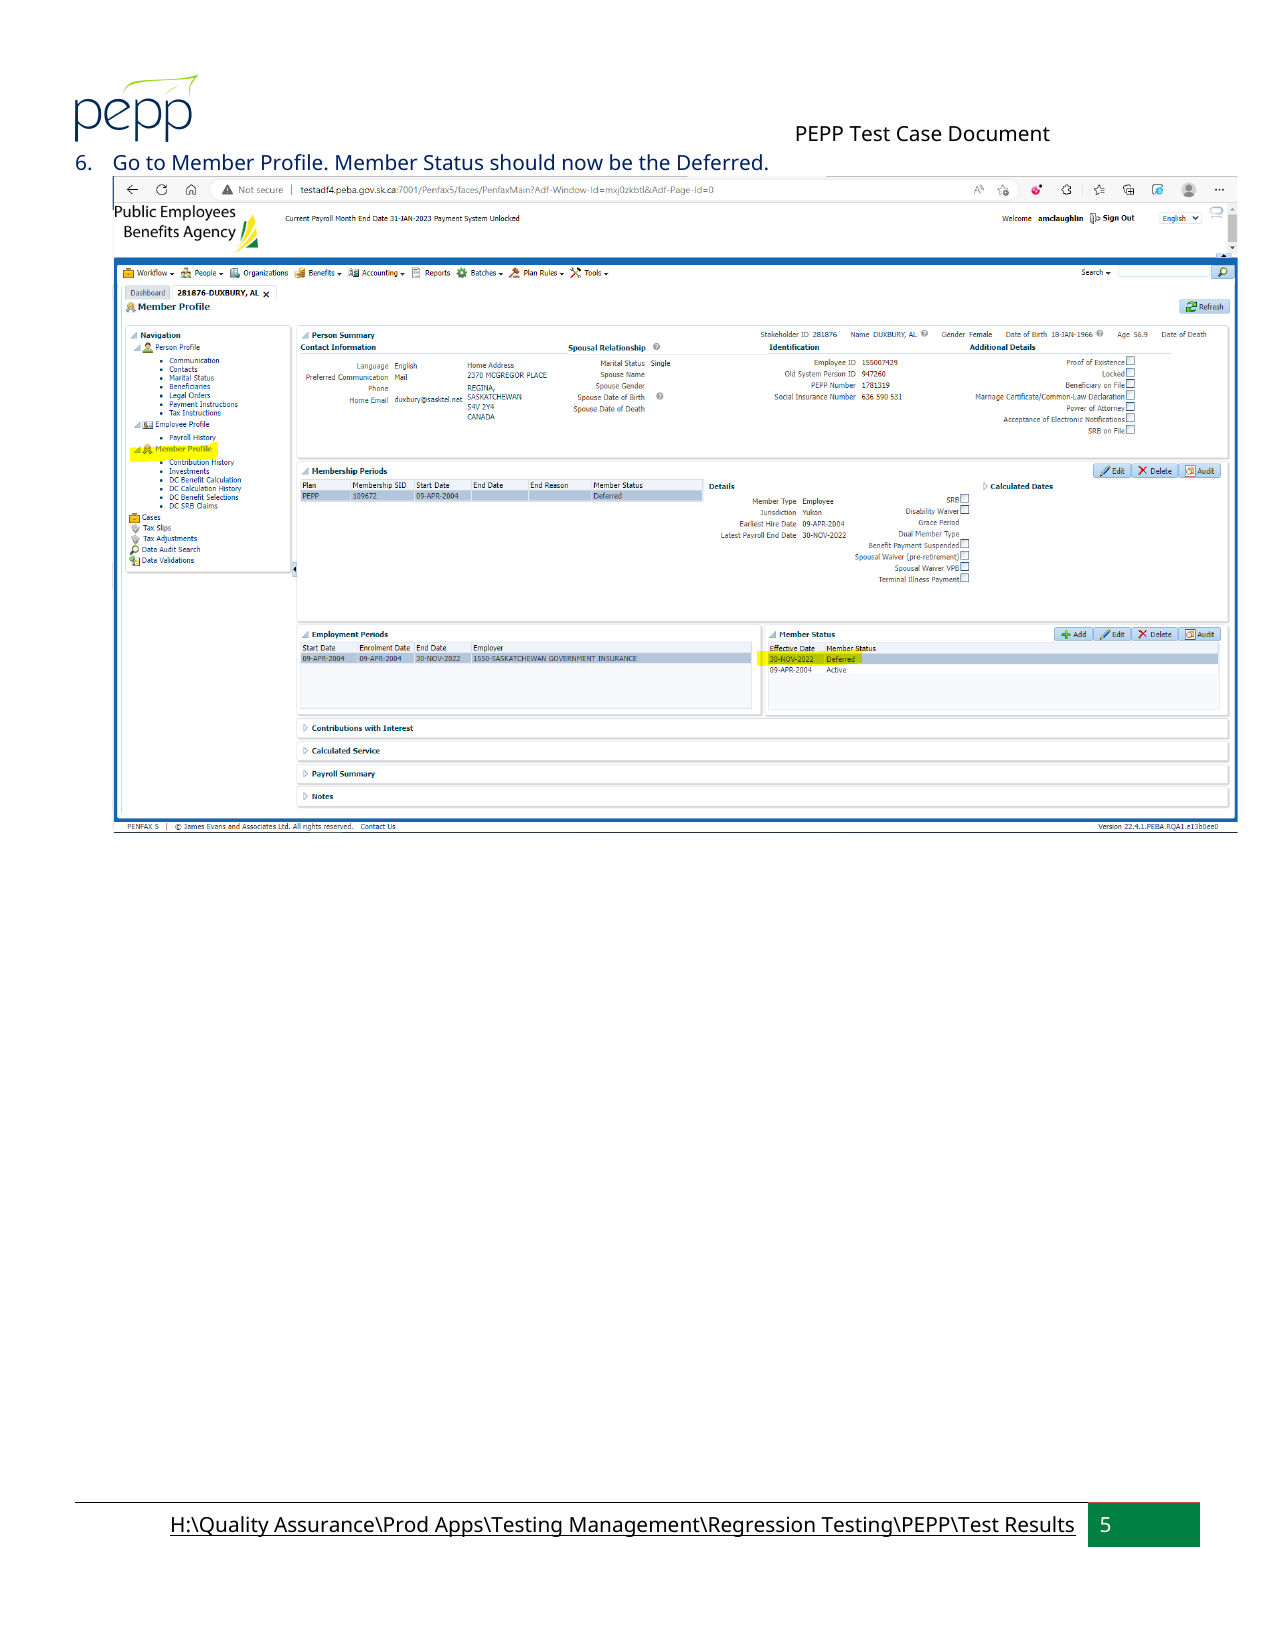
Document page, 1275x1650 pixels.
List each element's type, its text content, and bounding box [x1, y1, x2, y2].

picture [75, 75, 199, 142]
picture [112, 176, 1238, 833]
